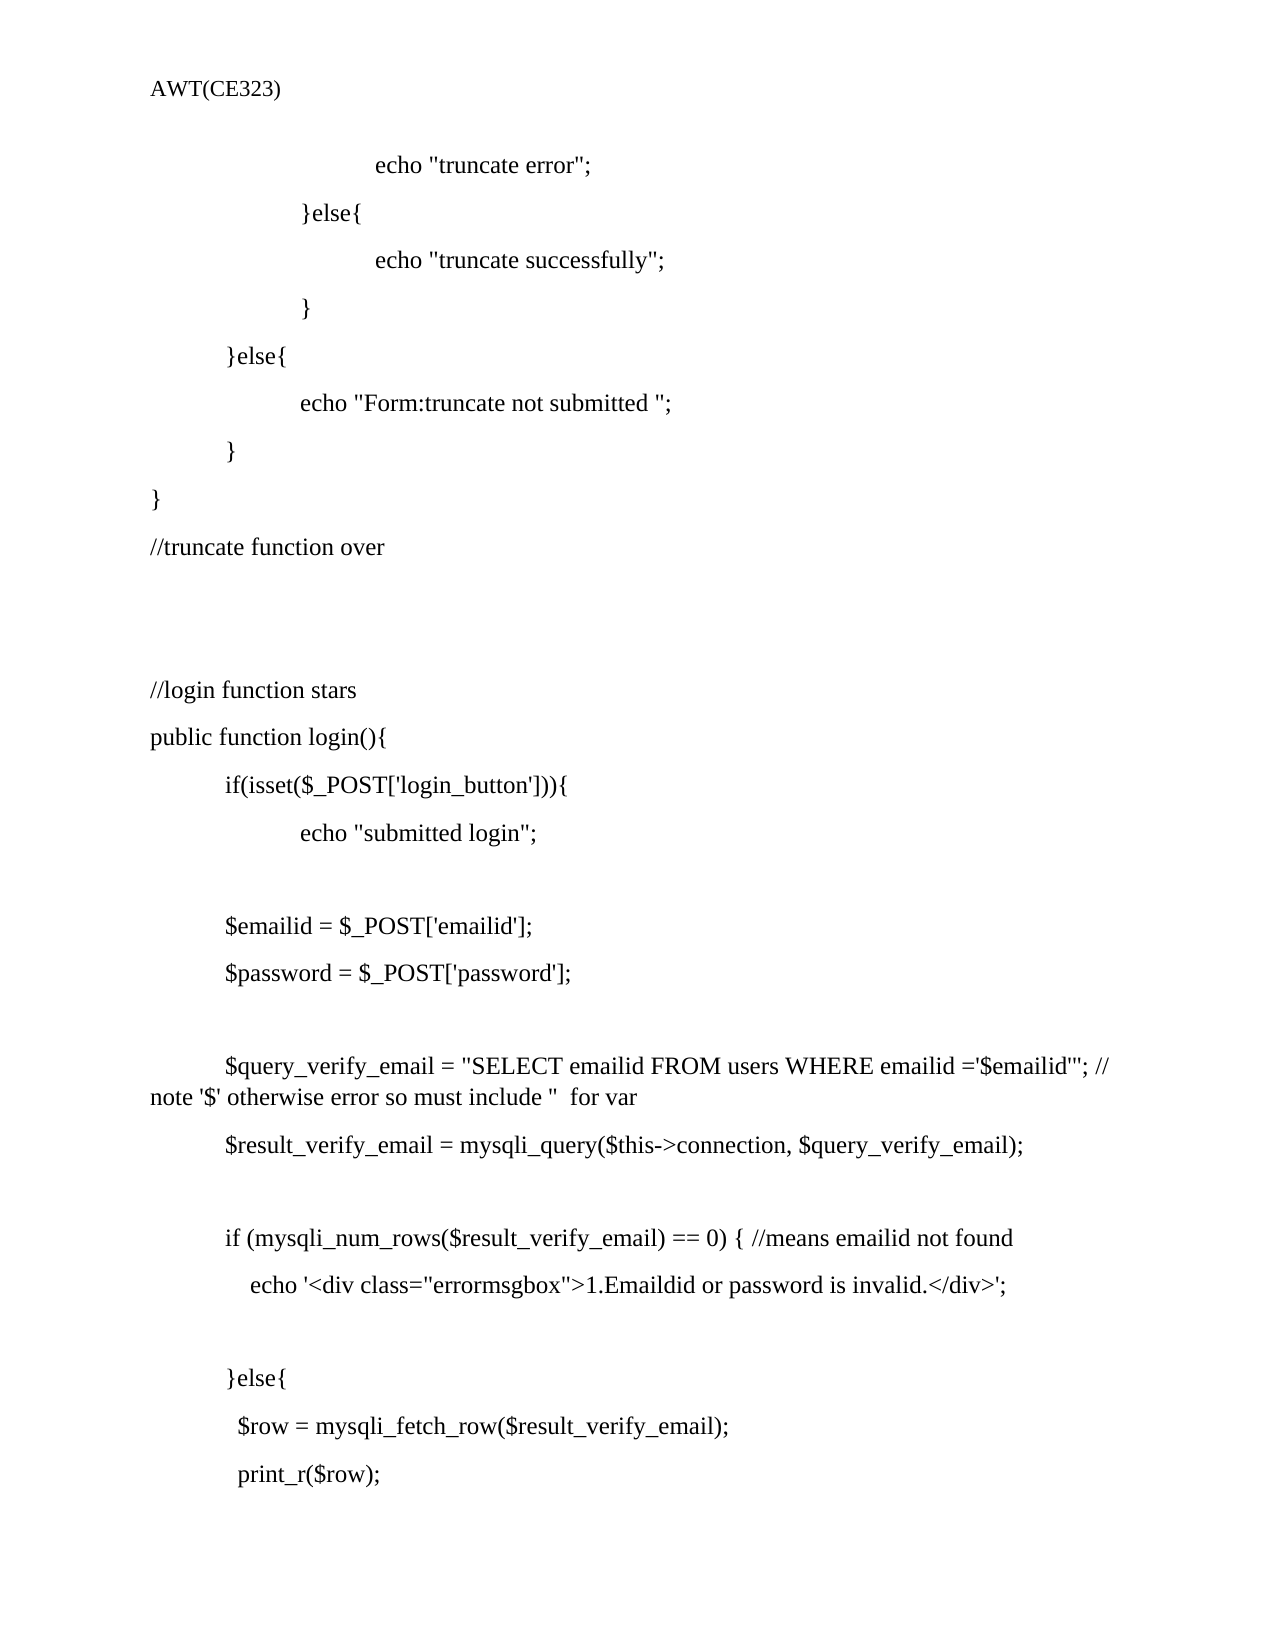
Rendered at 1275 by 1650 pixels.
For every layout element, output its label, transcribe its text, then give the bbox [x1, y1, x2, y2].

text }else{ [150, 341, 1125, 369]
text public function login(){ [150, 722, 1125, 751]
text $result_verify_email = mysqli_query($this->connection, $query_verify_email); [150, 1130, 1125, 1159]
text //truncate function over [150, 532, 1125, 560]
text } [150, 293, 1125, 322]
text echo "Form:truncate not submitted "; [150, 388, 1125, 417]
text $emailid = $_POST['emailid']; [150, 911, 1125, 939]
text echo "truncate error"; [150, 150, 1125, 179]
text }else{ [150, 198, 1125, 226]
text if (mysqli_num_rows($result_verify_email) == 0) { //means emailid not found [150, 1223, 1125, 1252]
text echo "truncate successfully"; [150, 245, 1125, 274]
text $row = mysqli_fetch_row($result_verify_email); [150, 1411, 1125, 1440]
text print_r($row); [150, 1459, 1125, 1487]
text } [150, 436, 1125, 465]
text }else{ [150, 1363, 1125, 1392]
text $password = $_POST['password']; [150, 958, 1125, 987]
text if(isset($_POST['login_button'])){ [150, 770, 1125, 799]
text echo "submitted login"; [150, 818, 1125, 847]
text $query_verify_email = "SELECT emailid FROM users WHERE emailid ='$emailid'"; // note '$' otherwise error so must include '' for var [150, 1051, 1125, 1111]
text echo '<div class="errormsgbox">1.Emaildid or password is invalid.</div>'; [150, 1271, 1125, 1299]
text //login function stars [150, 675, 1125, 703]
text } [150, 484, 1125, 513]
